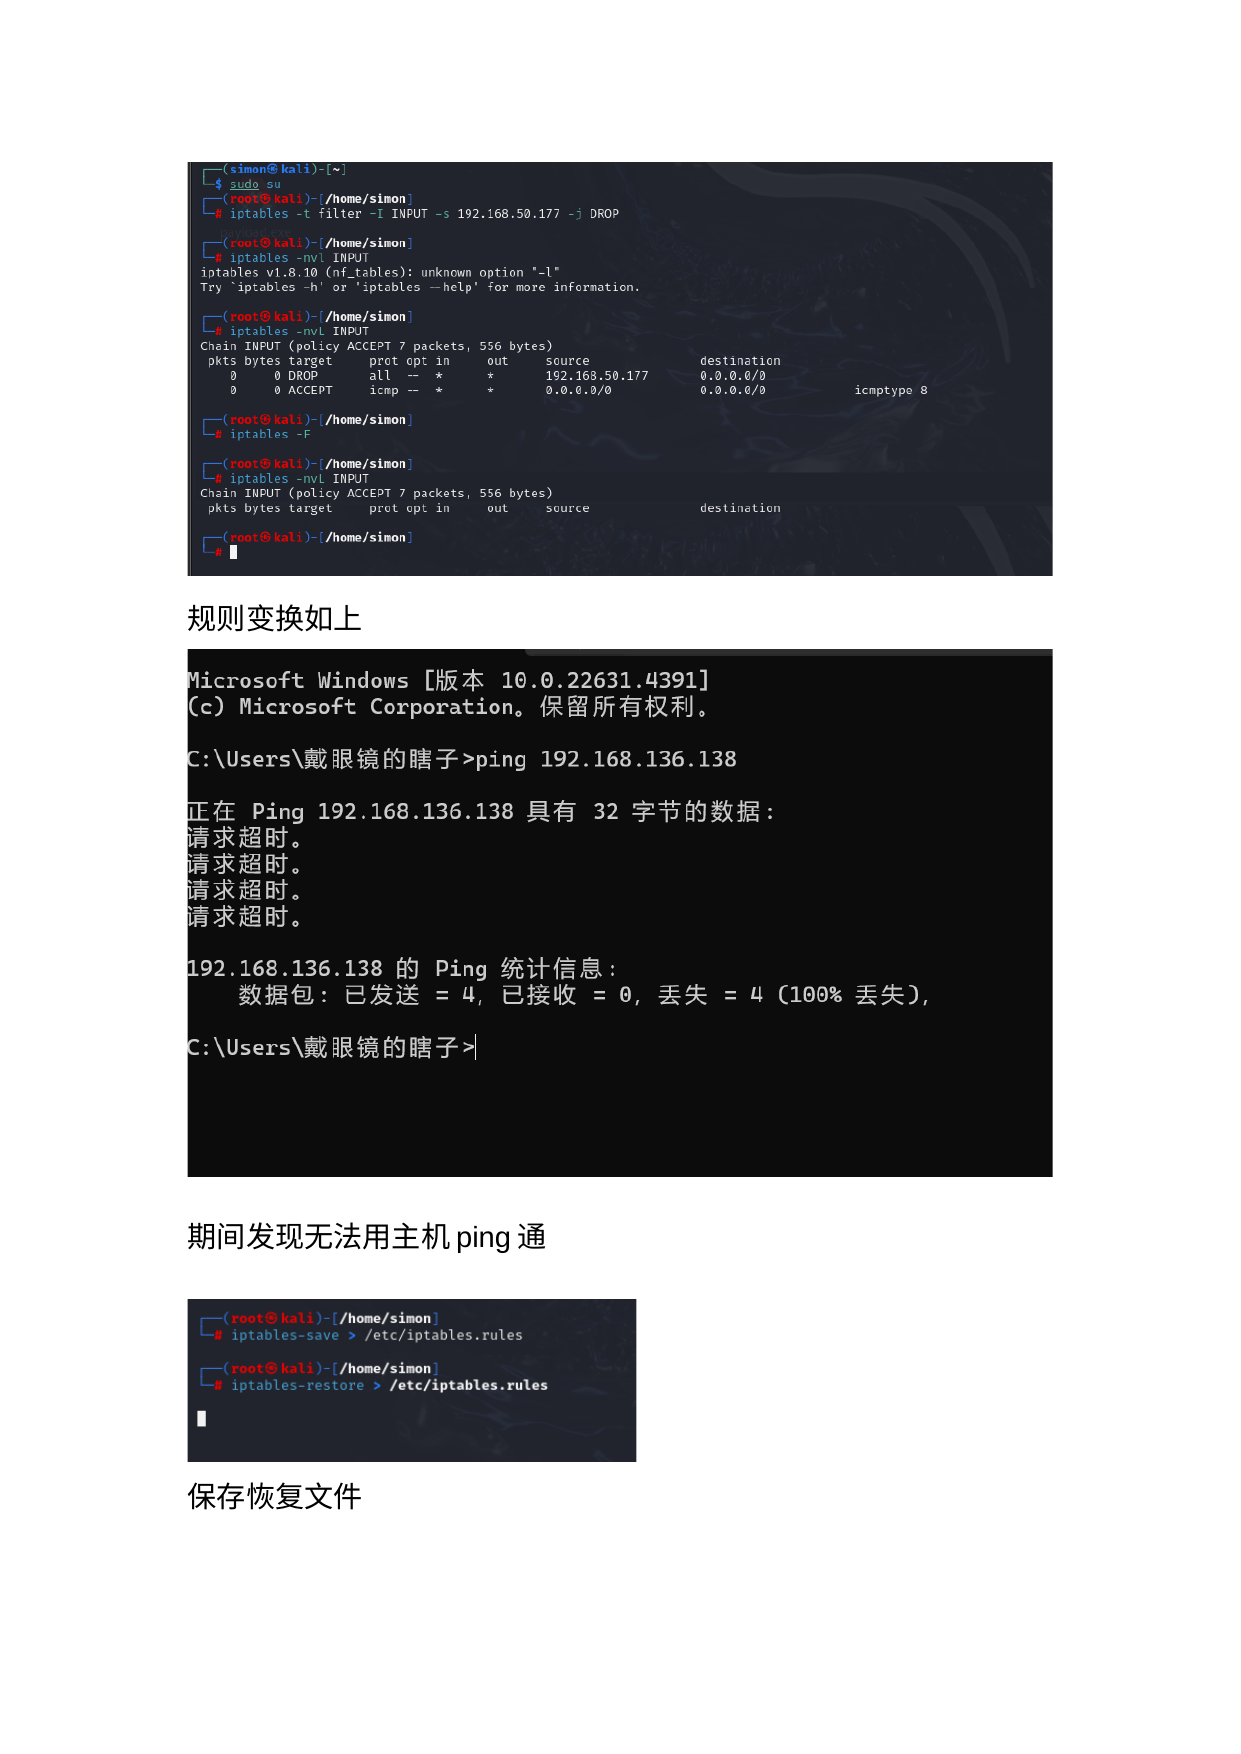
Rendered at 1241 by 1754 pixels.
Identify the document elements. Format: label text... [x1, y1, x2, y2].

text 保存恢复文件 [187, 1462, 1053, 1527]
text 规则变换如上 [187, 584, 1053, 649]
text 期间发现无法用主机ping通 [187, 1202, 1053, 1267]
